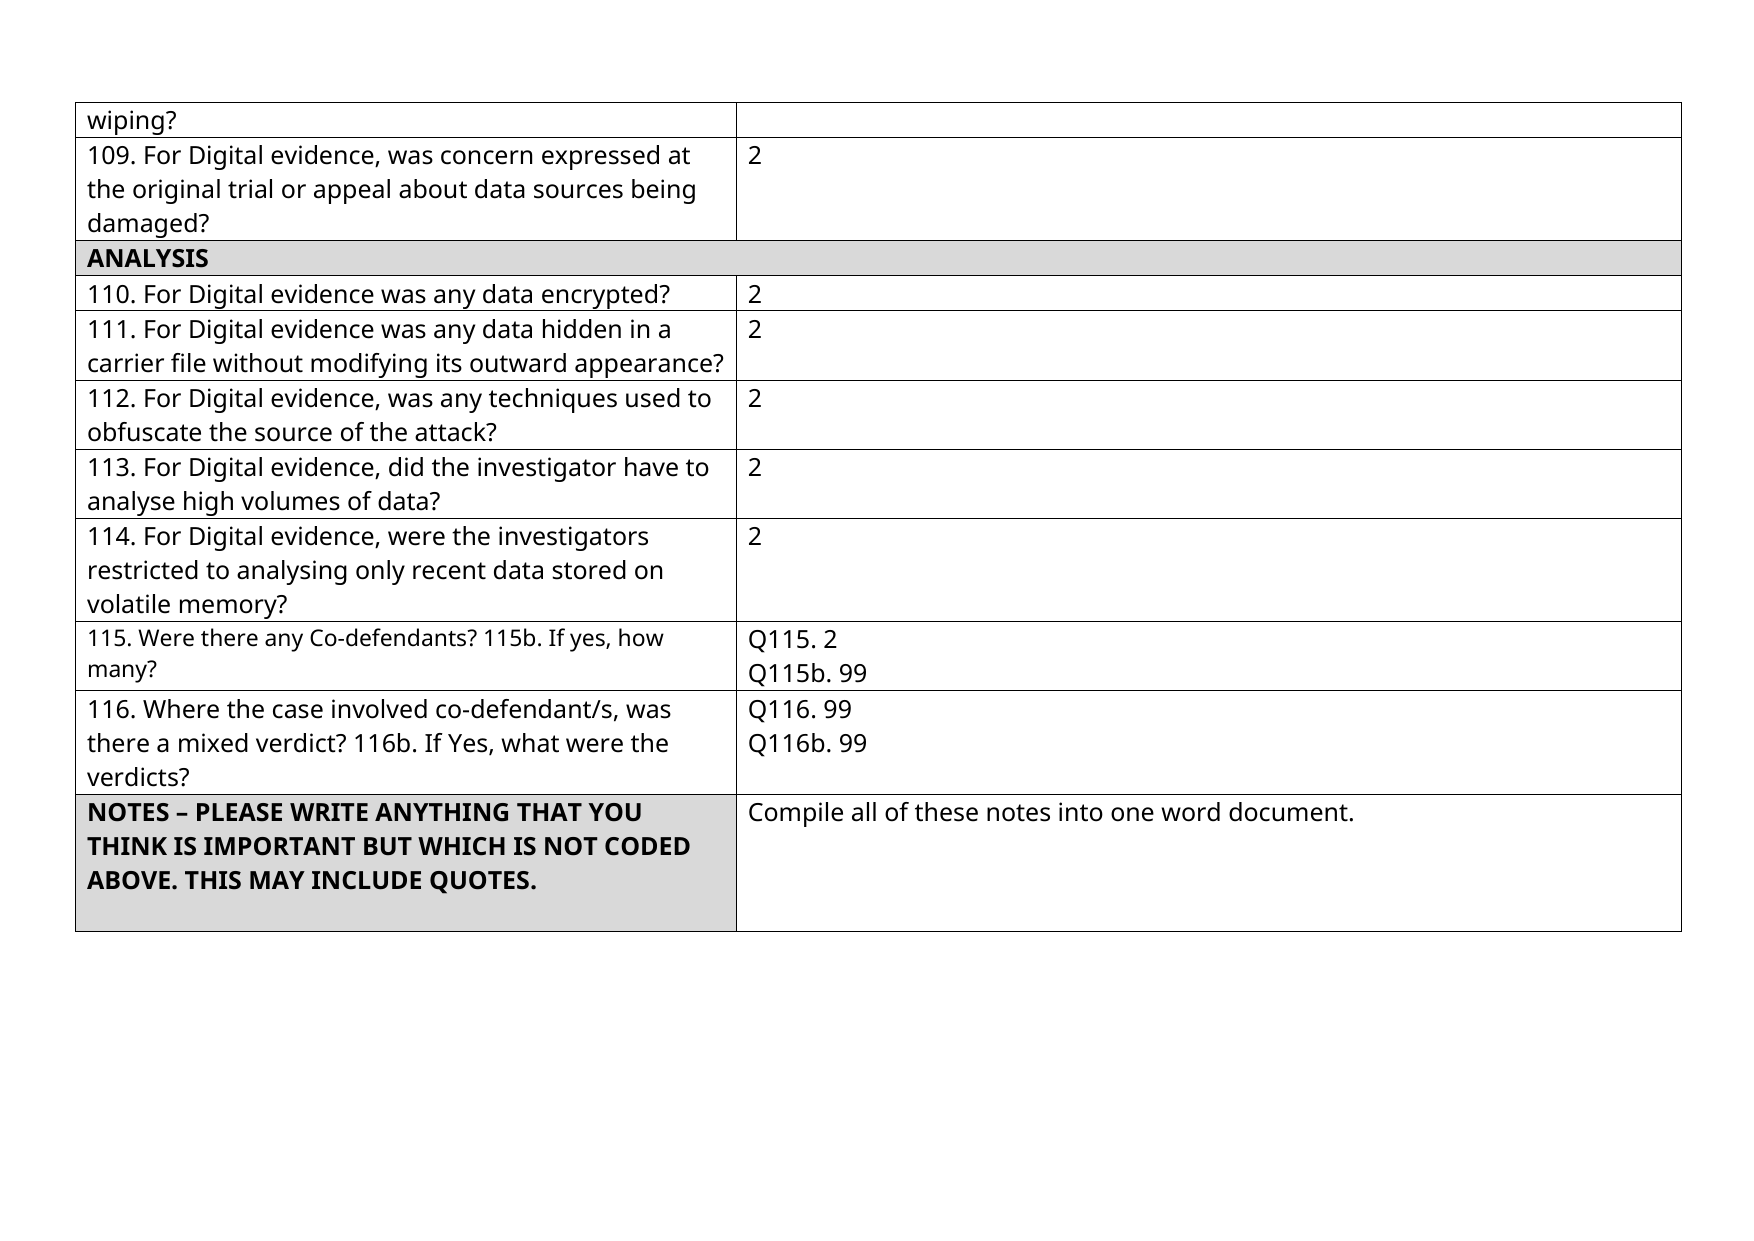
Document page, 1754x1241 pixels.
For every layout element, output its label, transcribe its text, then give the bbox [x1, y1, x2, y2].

table_cell 2 [737, 276, 1681, 310]
table_cell 2 [737, 519, 1681, 621]
table_cell 2 [737, 450, 1681, 518]
table_cell 2 [737, 138, 1681, 240]
table_cell 110. For Digital evidence was any data encrypted? [76, 276, 736, 310]
table_cell 113. For Digital evidence, did the investigator have to analyse high volumes of data? [76, 450, 736, 518]
table_cell NOTES – PLEASE WRITE ANYTHING THAT YOU THINK IS IMPORTANT BUT WHICH IS NOT CODED ABOVE. THIS MAY INCLUDE QUOTES. [76, 795, 736, 931]
table_cell 109. For Digital evidence, was concern expressed at the original trial or appeal about data sources being damaged? [76, 138, 736, 240]
table_cell 116. Where the case involved co-defendant/s, was there a mixed verdict? 116b. If Yes, what were the verdicts? [76, 691, 736, 793]
table_cell Q116. 99 Q116b. 99 [737, 691, 1681, 793]
table_cell 2 [737, 311, 1681, 379]
table_cell 112. For Digital evidence, was any techniques used to obfuscate the source of the attack? [76, 381, 736, 449]
table_cell 114. For Digital evidence, were the investigators restricted to analysing only recent data stored on volatile memory? [76, 519, 736, 621]
table_cell Compile all of these notes into one word document. [737, 795, 1681, 931]
table_cell ANALYSIS [76, 241, 1681, 275]
table_cell 2 [737, 381, 1681, 449]
table_cell 115. Were there any Co-defendants? 115b. If yes, how many? [76, 622, 736, 690]
table_cell 111. For Digital evidence was any data hidden in a carrier file without modifying its outward appearance? [76, 311, 736, 379]
table_cell 2 [737, 103, 1681, 137]
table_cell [76, 103, 736, 137]
table_cell Q115. 2 Q115b. 99 [737, 622, 1681, 690]
